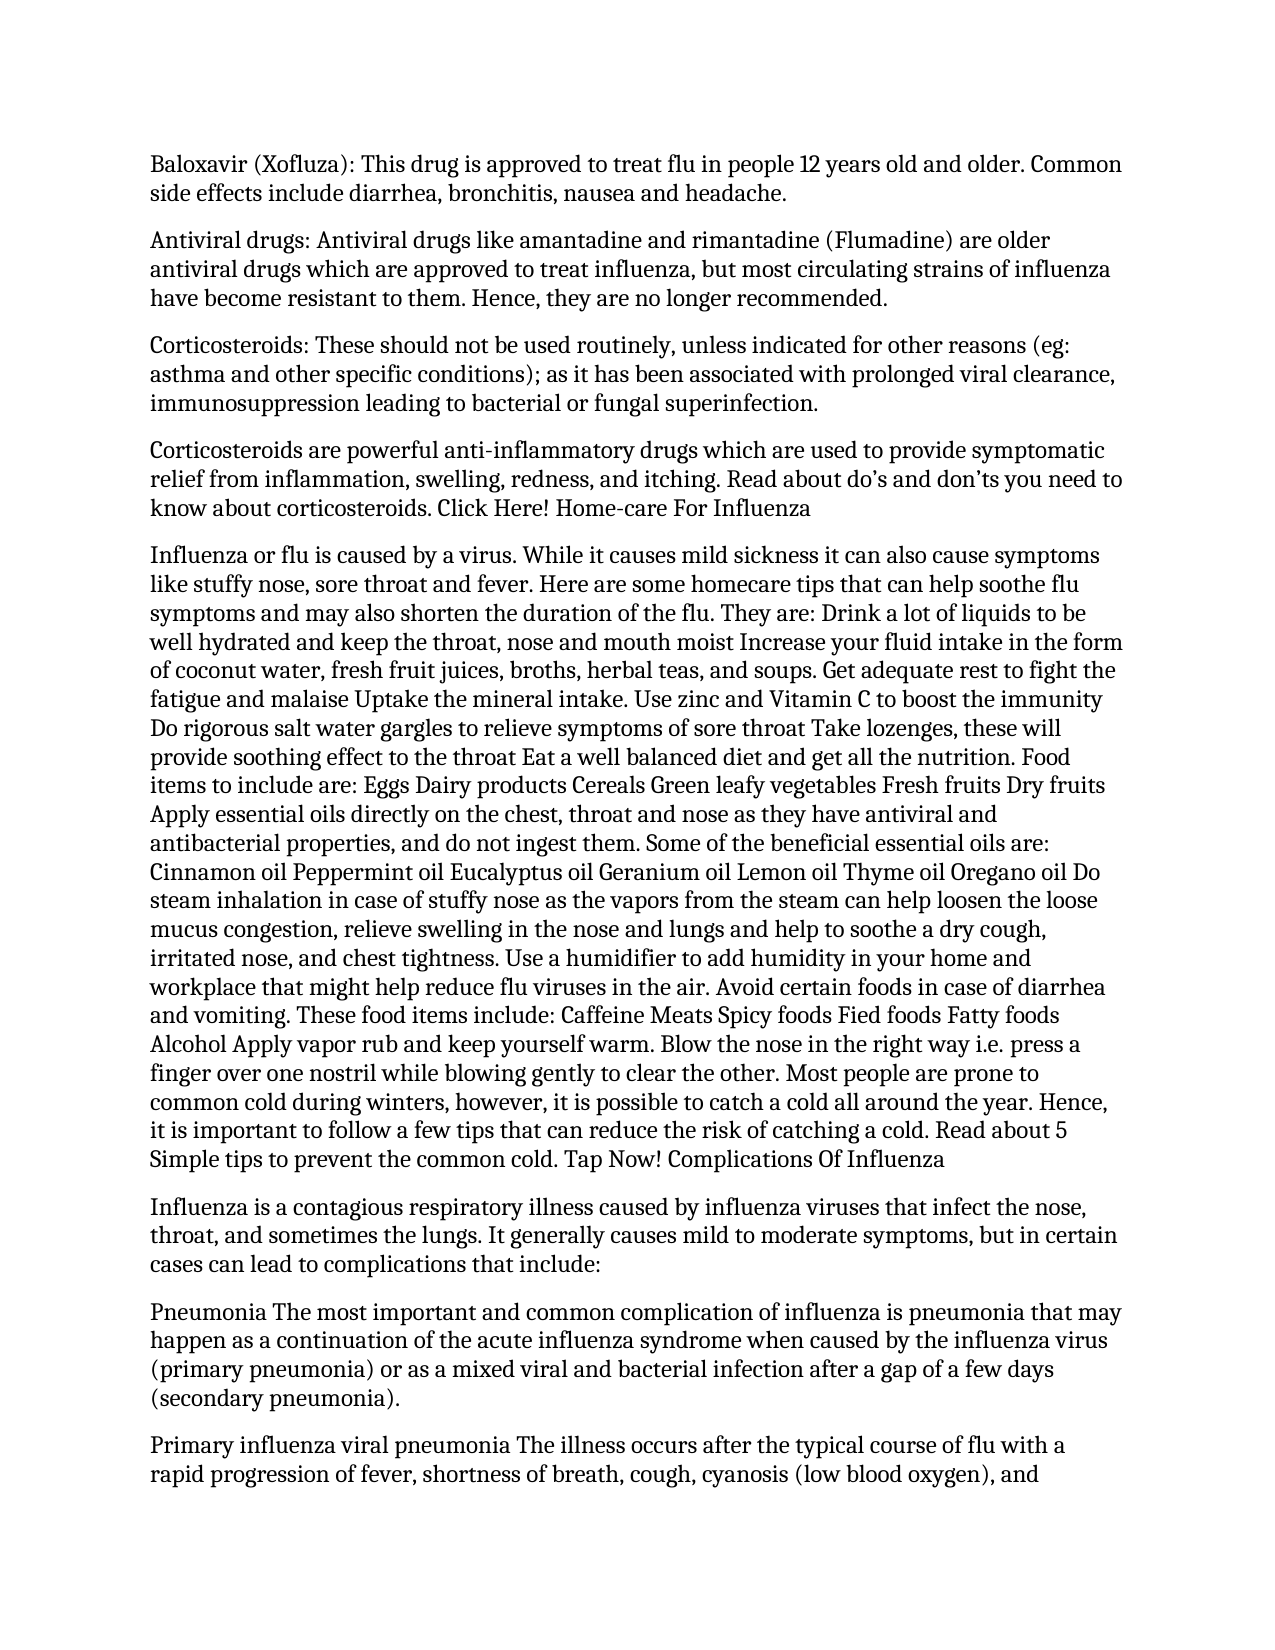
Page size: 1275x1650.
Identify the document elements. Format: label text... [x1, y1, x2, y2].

text Corticosteroids: These should not be used routinely, unless indicated for other reasons (eg: asthma and other specific conditions); as it has been associated with prolonged viral clearance, immunosuppression leading to bacterial or fungal superinfection. [150, 331, 1125, 417]
text Influenza or flu is caused by a virus. While it causes mild sickness it can also cause symptoms like stuffy nose, sore throat and fever. Here are some homecare tips that can help soothe flu symptoms and may also shorten the duration of the flu. They are: Drink a lot of liquids to be well hydrated and keep the throat, nose and mouth moist Increase your fluid intake in the form of coconut water, fresh fruit juices, broths, herbal teas, and soups. Get adequate rest to fight the fatigue and malaise Uptake the mineral intake. Use zinc and Vitamin C to boost the immunity Do rigorous salt water gargles to relieve symptoms of sore throat Take lozenges, these will provide soothing effect to the throat Eat a well balanced diet and get all the nutrition. Food items to include are: Eggs Dairy products Cereals Green leafy vegetables Fresh fruits Dry fruits Apply essential oils directly on the chest, throat and nose as they have antiviral and antibacterial properties, and do not ingest them. Some of the beneficial essential oils are: Cinnamon oil Peppermint oil Eucalyptus oil Geranium oil Lemon oil Thyme oil Oregano oil Do steam inhalation in case of stuffy nose as the vapors from the steam can help loosen the loose mucus congestion, relieve swelling in the nose and lungs and help to soothe a dry cough, irritated nose, and chest tightness. Use a humidifier to add humidity in your home and workplace that might help reduce flu viruses in the air. Avoid certain foods in case of diarrhea and vomiting. These food items include: Caffeine Meats Spicy foods Fied foods Fatty foods Alcohol Apply vapor rub and keep yourself warm. Blow the nose in the right way i.e. press a finger over one nostril while blowing gently to clear the other. Most people are prone to common cold during winters, however, it is possible to catch a cold all around the year. Hence, it is important to follow a few tips that can reduce the risk of catching a cold. Read about 5 Simple tips to prevent the common cold. Tap Now! Complications Of Influenza [150, 541, 1125, 1174]
text Corticosteroids are powerful anti-inflammatory drugs which are used to provide symptomatic relief from inflammation, swelling, redness, and itching. Read about do’s and don’ts you need to know about corticosteroids. Click Here! Home-care For Influenza [150, 436, 1125, 522]
text Influenza is a contagious respiratory illness caused by influenza viruses that infect the nose, throat, and sometimes the lungs. It generally causes mild to moderate symptoms, but in certain cases can lead to complications that include: [150, 1192, 1125, 1279]
text Baloxavir (Xofluza): This drug is approved to treat flu in people 12 years old and older. Common side effects include diarrhea, bronchitis, nausea and headache. [150, 150, 1125, 207]
text Pneumonia The most important and common complication of influenza is pneumonia that may happen as a continuation of the acute influenza syndrome when caused by the influenza virus (primary pneumonia) or as a mixed viral and bacterial infection after a gap of a few days (secondary pneumonia). [150, 1297, 1125, 1412]
text Antiviral drugs: Antiviral drugs like amantadine and rimantadine (Flumadine) are older antiviral drugs which are approved to treat influenza, but most circulating strains of influenza have become resistant to them. Hence, they are no longer recommended. [150, 226, 1125, 312]
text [150, 1431, 1125, 1489]
